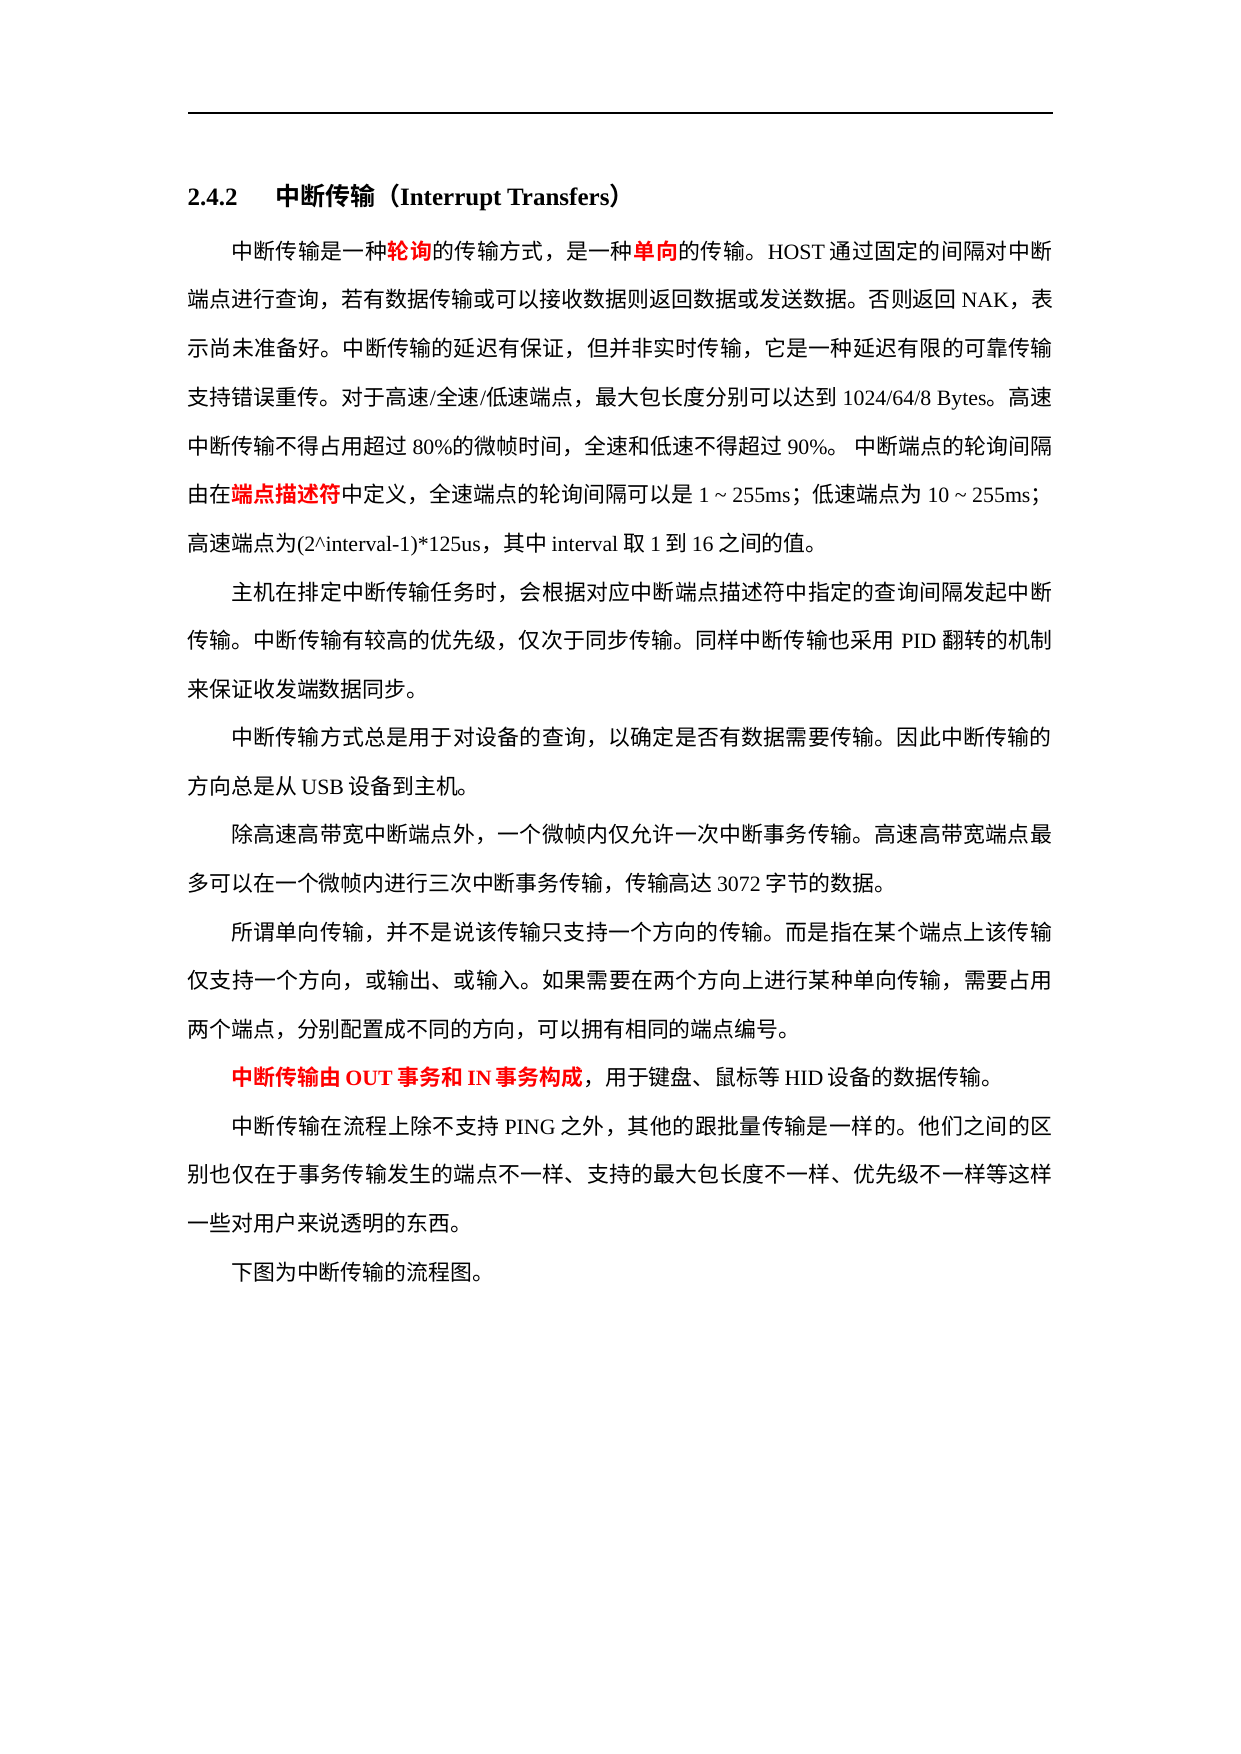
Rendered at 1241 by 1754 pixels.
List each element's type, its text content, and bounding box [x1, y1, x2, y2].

text 所谓单向传输，并不是说该传输只支持一个方向的传输。而是指在某个端点上该传输仅支持一个方向，或输出、或输入。如果需要在两个方向上进行某种单向传输，需要占用两个端点，分别配置成不同的方向，可以拥有相同的端点编号。 [187, 914, 1053, 1044]
text 主机在排定中断传输任务时，会根据对应中断端点描述符中指定的查询间隔发起中断传输。中断传输有较高的优先级，仅次于同步传输。同样中断传输也采用 PID 翻转的机制来保证收发端数据同步。 [187, 574, 1053, 704]
text 中断传输由OUT事务和IN事务构成，用于键盘、鼠标等HID设备的数据传输。 [187, 1060, 1053, 1092]
subtitle 中断传输（Interrupt Transfers） [187, 162, 1053, 227]
text 下图为中断传输的流程图。 [187, 1254, 1053, 1287]
text 中断传输在流程上除不支持PING之外，其他的跟批量传输是一样的。他们之间的区别也仅在于事务传输发生的端点不一样、支持的最大包长度不一样、优先级不一样等这样一些对用户来说透明的东西。 [187, 1108, 1053, 1238]
text 除高速高带宽中断端点外，一个微帧内仅允许一次中断事务传输。高速高带宽端点最多可以在一个微帧内进行三次中断事务传输，传输高达3072字节的数据。 [187, 817, 1053, 898]
text 中断传输是一种轮询的传输方式，是一种单向的传输。HOST通过固定的间隔对中断端点进行查询，若有数据传输或可以接收数据则返回数据或发送数据。否则返回NAK，表示尚未准备好。中断传输的延迟有保证，但并非实时传输，它是一种延迟有限的可靠传输，支持错误重传。对于高速/全速/低速端点，最大包长度分别可以达到1024/64/8 Bytes。高速中断传输不得占用超过80%的微帧时间，全速和低速不得超过90%。 中断端点的轮询间隔由在端点描述符中定义，全速端点的轮询间隔可以是1 ~ 255ms；低速端点为10 ~ 255ms；高速端点为(2^interval-1)*125us，其中 interval 取1到16之间的值。 [187, 233, 1053, 558]
text 中断传输方式总是用于对设备的查询，以确定是否有数据需要传输。因此中断传输的方向总是从USB设备到主机。 [187, 720, 1053, 801]
